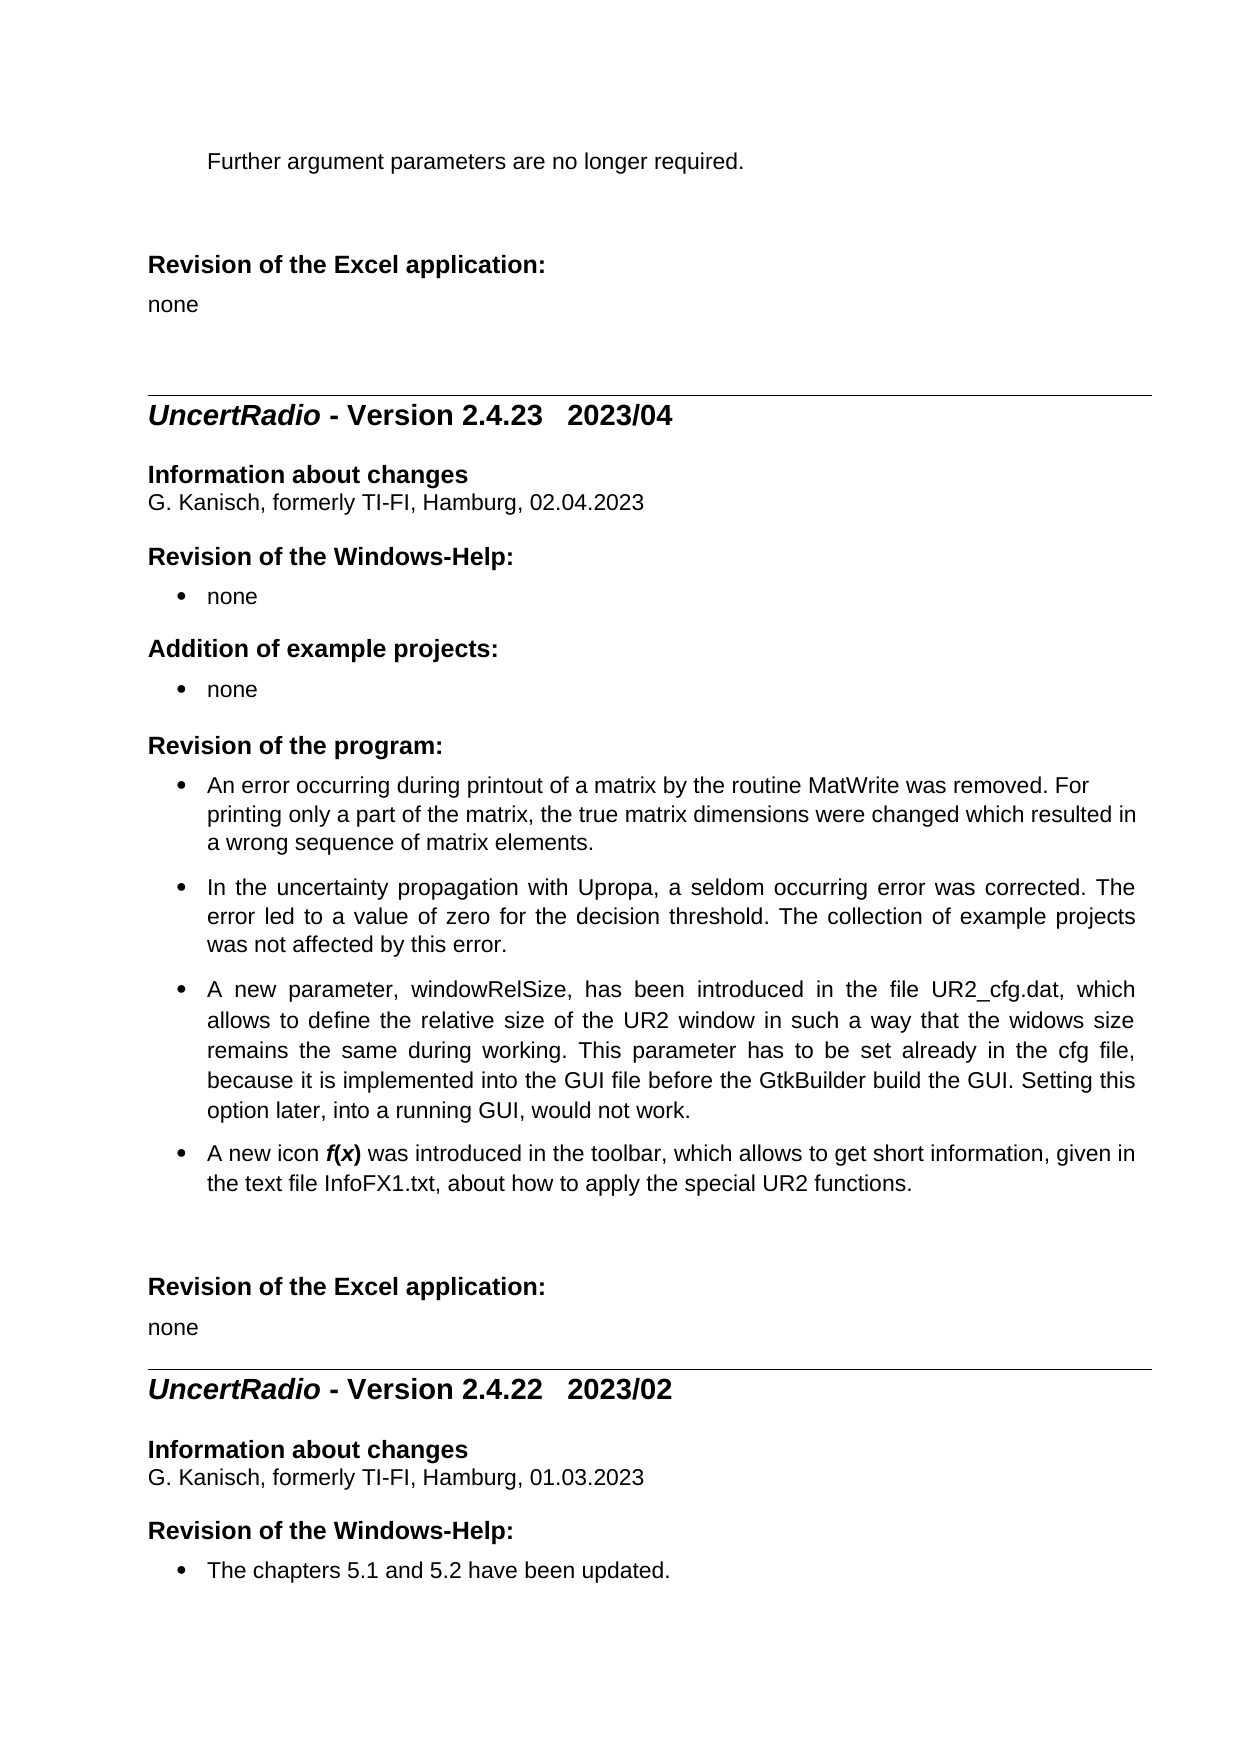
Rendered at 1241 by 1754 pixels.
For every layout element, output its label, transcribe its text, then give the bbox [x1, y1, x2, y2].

text Revision of the Excel application: [148, 1272, 1137, 1301]
list In the uncertainty propagation with Upropa, a seldom occurring error was corrected. The error led to a value of zero for the decision threshold. The collection of example projects was not affected by this error. [177, 874, 1137, 958]
list A new parameter, windowRelSize, has been introduced in the file UR2_cfg.dat, which allows to define the relative size of the UR2 window in such a way that the widows size remains the same during working. This parameter has to be set already in the cfg file, because it is implemented into the GUI file before the GtkBuilder build the GUI. Setting this option later, into a running GUI, would not work. [177, 976, 1137, 1123]
list none [177, 676, 1137, 702]
text Revision of the program: [148, 731, 1152, 760]
text Addition of example projects: [148, 634, 1152, 663]
list none [177, 583, 1137, 609]
list A new icon f(x) was introduced in the toolbar, which allows to get short information, given in the text file InfoFX1.txt, about how to apply the special UR2 functions. [177, 1140, 1137, 1196]
text Information about changes [148, 460, 1152, 489]
text Revision of the Excel application: [148, 250, 1137, 278]
text Information about changes [148, 1435, 1152, 1463]
list Further argument parameters are no longer required. [207, 148, 1137, 174]
text UncertRadio - Version 2.4.23 2023/04 [148, 396, 1152, 431]
text none [148, 291, 1152, 317]
text G. Kanisch, formerly TI-FI, Hamburg, 01.03.2023 [148, 1463, 1152, 1490]
list The chapters 5.1 and 5.2 have been updated. [177, 1557, 1137, 1584]
text none [148, 1313, 1152, 1340]
text UncertRadio - Version 2.4.22 2023/02 [148, 1370, 1152, 1406]
text Revision of the Windows-Help: [148, 1516, 1152, 1545]
text Revision of the Windows-Help: [148, 542, 1152, 571]
list An error occurring during printout of a matrix by the routine MatWrite was removed. For printing only a part of the matrix, the true matrix dimensions were changed which resulted in a wrong sequence of matrix elements. [177, 772, 1137, 856]
text G. Kanisch, formerly TI-FI, Hamburg, 02.04.2023 [148, 489, 1152, 515]
